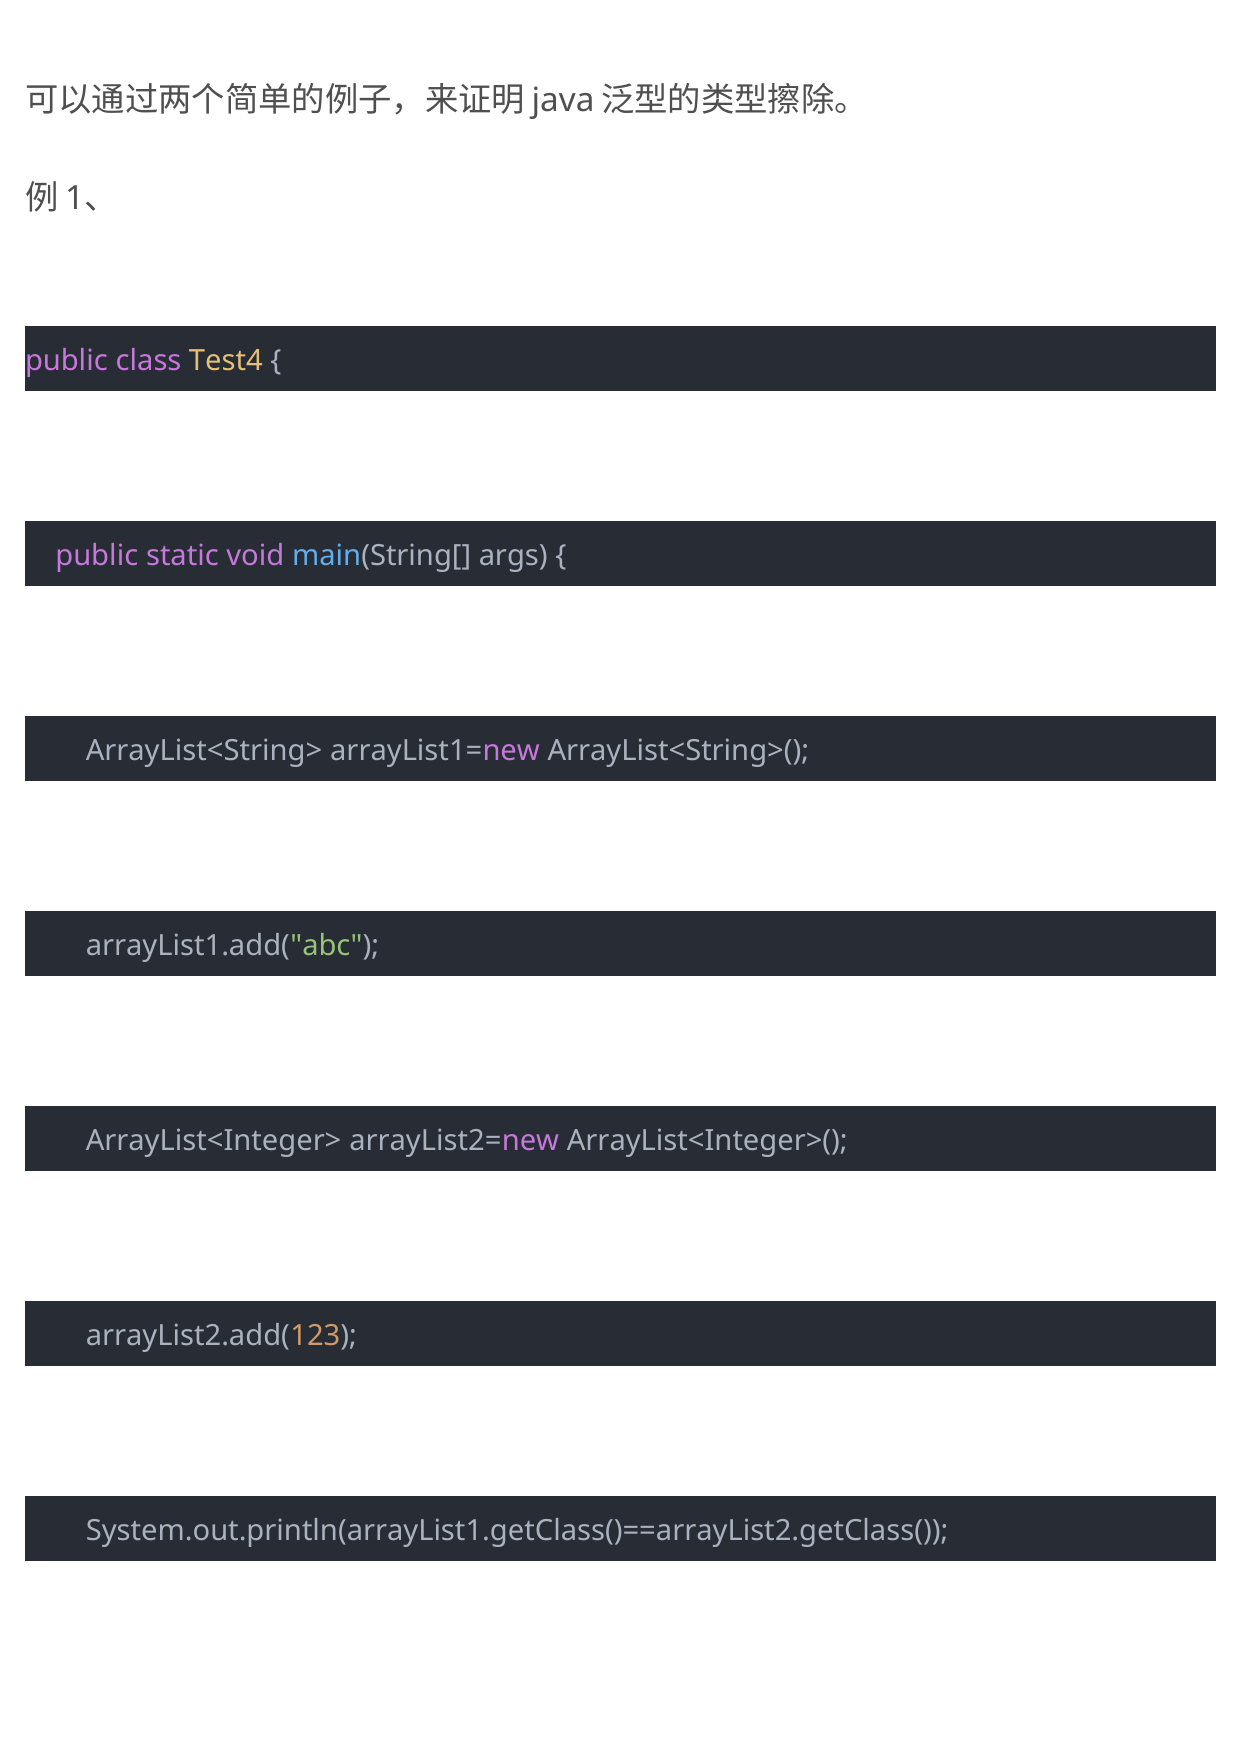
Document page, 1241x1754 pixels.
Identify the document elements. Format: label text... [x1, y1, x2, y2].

text public static void main(String[] args) { [25, 521, 1216, 586]
text arrayList1.add("abc"); [25, 911, 1216, 976]
text arrayList2.add(123); [25, 1301, 1216, 1366]
text public class Test4 { [25, 326, 1216, 391]
text 可以通过两个简单的例子，来证明java泛型的类型擦除。 [25, 64, 1216, 129]
text ArrayList<String> arrayList1=new ArrayList<String>(); [25, 716, 1216, 781]
text ArrayList<Integer> arrayList2=new ArrayList<Integer>(); [25, 1106, 1216, 1171]
text 例1、 [25, 163, 1216, 228]
text System.out.println(arrayList1.getClass()==arrayList2.getClass()); [25, 1496, 1216, 1561]
